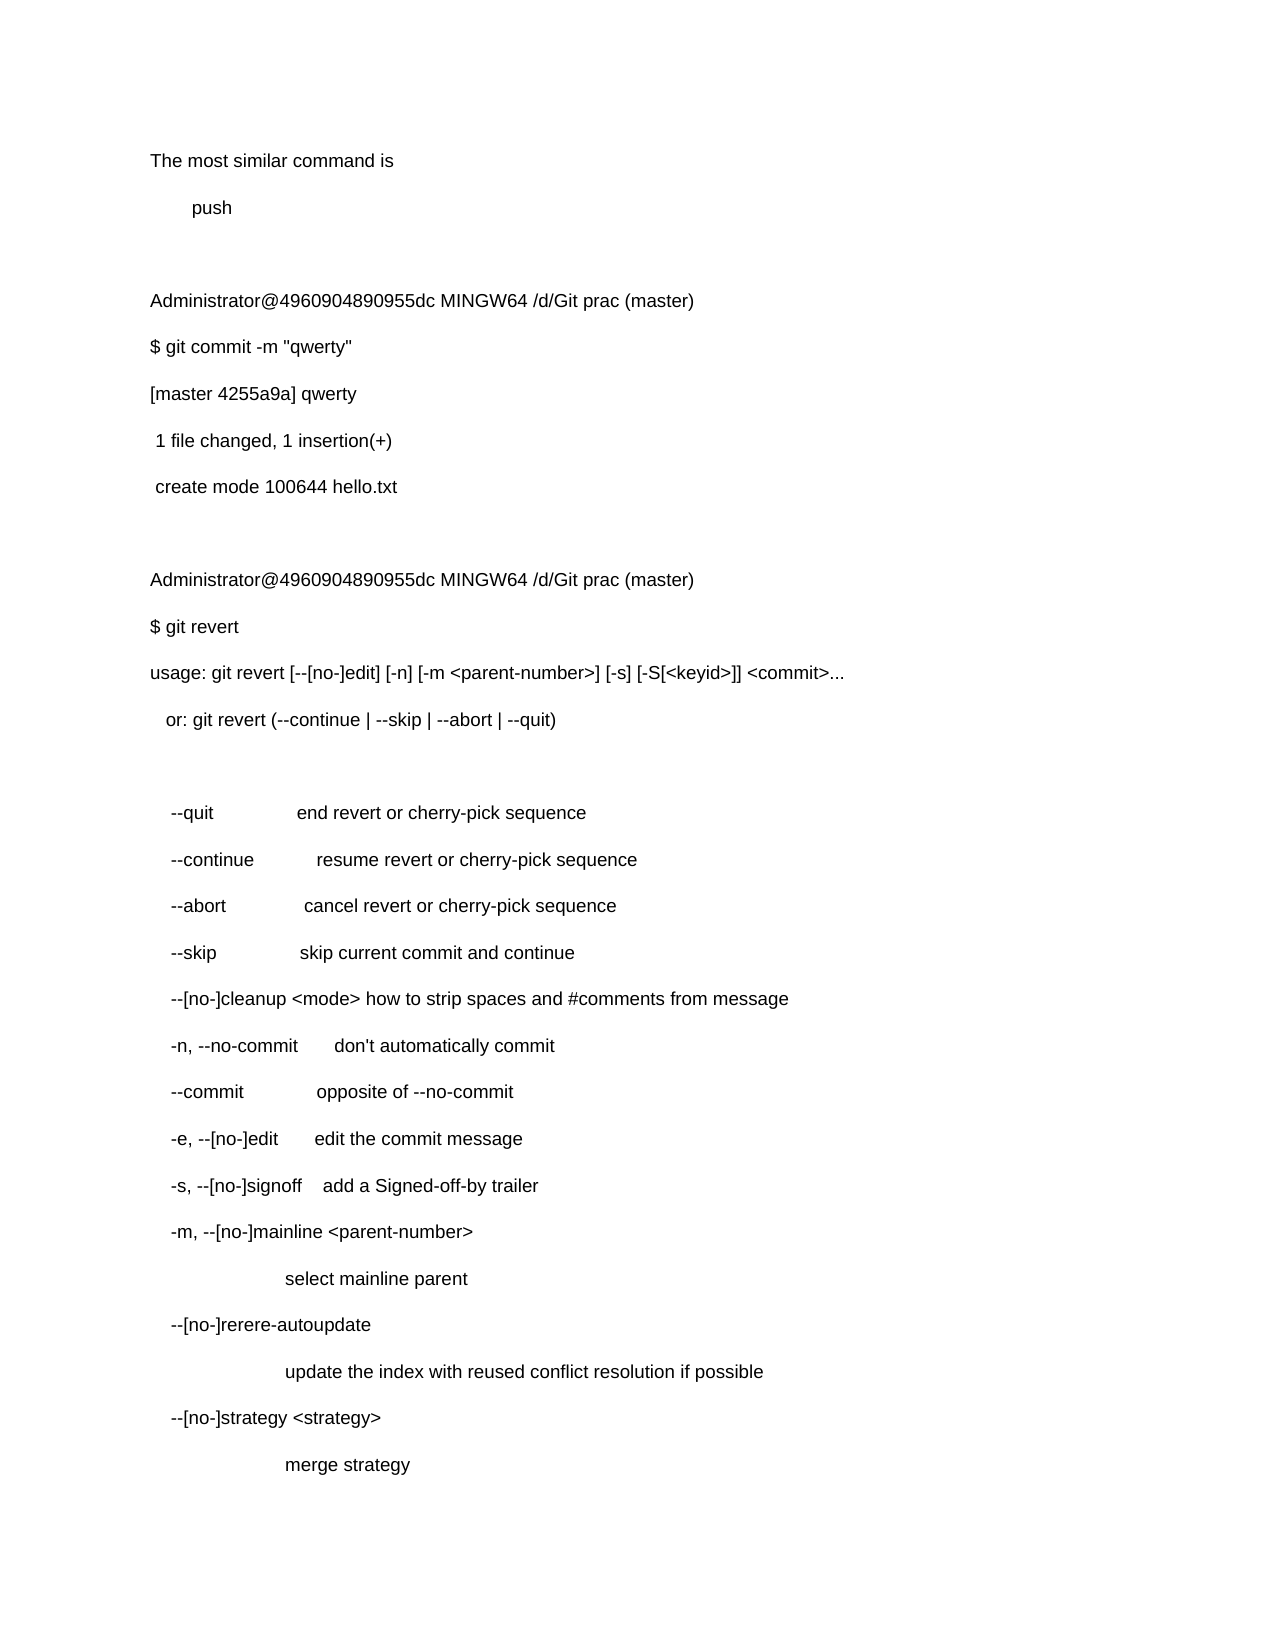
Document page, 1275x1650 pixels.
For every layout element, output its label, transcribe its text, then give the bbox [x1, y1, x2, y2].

text Administrator@4960904890955dc MINGW64 /d/Git prac (master) [150, 569, 1125, 591]
text --skip skip current commit and continue [150, 942, 1125, 963]
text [150, 290, 1125, 311]
text --quit end revert or cherry-pick sequence [150, 802, 1125, 823]
text --[no-]strategy <strategy> [150, 1407, 1125, 1429]
text 1 file changed, 1 insertion(+) [150, 429, 1125, 451]
text --commit opposite of --no-commit [150, 1081, 1125, 1103]
text -m, --[no-]mainline <parent-number> [150, 1221, 1125, 1242]
text create mode 100644 hello.txt [150, 476, 1125, 497]
text [master 4255a9a] qwerty [150, 383, 1125, 404]
text $ git commit -m "qwerty" [150, 336, 1125, 358]
text usage: git revert [--[no-]edit] [-n] [-m <parent-number>] [-s] [-S[<keyid>]] <commit>... [150, 662, 1125, 684]
text or: git revert (--continue | --skip | --abort | --quit) [150, 709, 1125, 730]
text --[no-]rerere-autoupdate [150, 1314, 1125, 1336]
text -n, --no-commit don't automatically commit [150, 1035, 1125, 1056]
text merge strategy [150, 1454, 1125, 1475]
text select mainline parent [150, 1267, 1125, 1289]
text --abort cancel revert or cherry-pick sequence [150, 895, 1125, 917]
text -s, --[no-]signoff add a Signed-off-by trailer [150, 1174, 1125, 1196]
text $ git revert [150, 616, 1125, 637]
text --[no-]cleanup <mode> how to strip spaces and #comments from message [150, 988, 1125, 1010]
text update the index with reused conflict resolution if possible [150, 1361, 1125, 1382]
text -e, --[no-]edit edit the commit message [150, 1128, 1125, 1149]
text The most similar command is [150, 150, 1125, 172]
text --continue resume revert or cherry-pick sequence [150, 848, 1125, 870]
text push [150, 197, 1125, 218]
